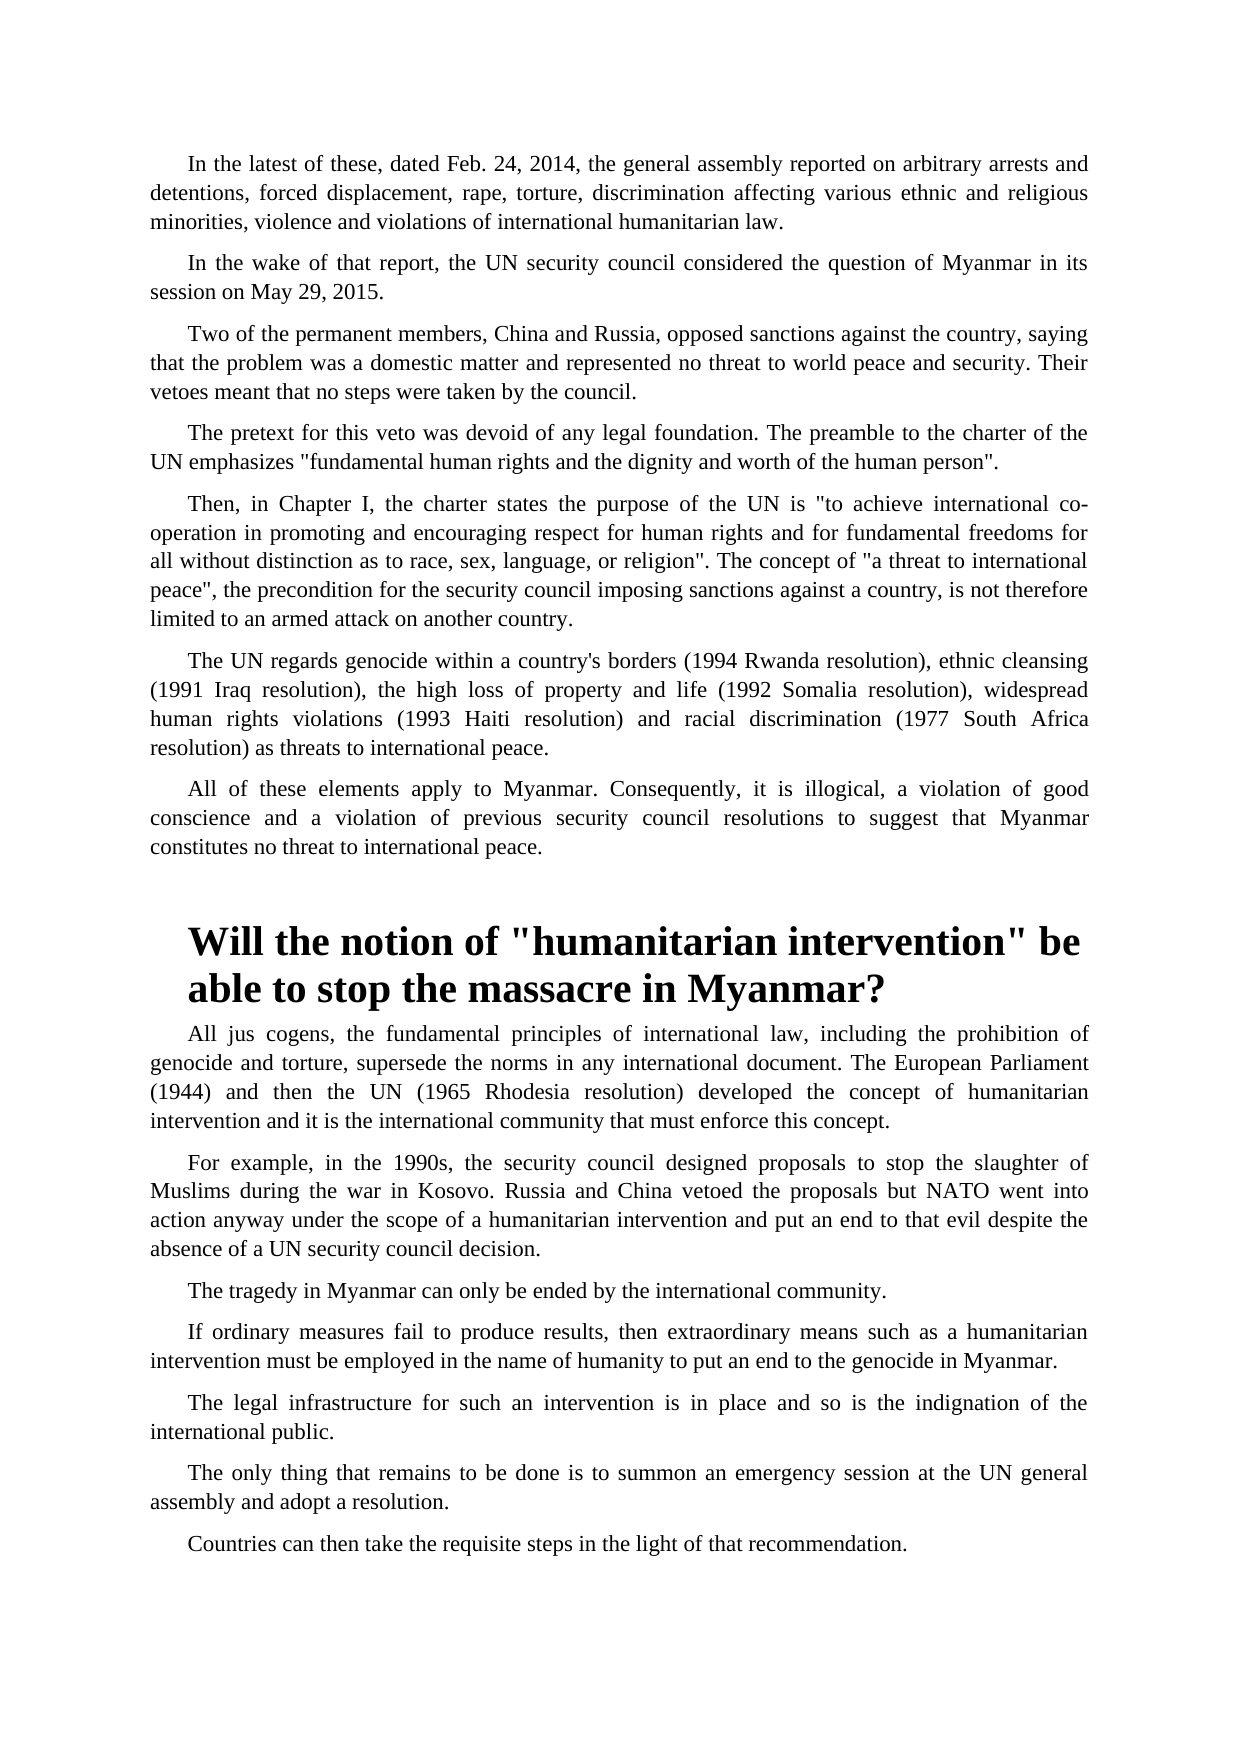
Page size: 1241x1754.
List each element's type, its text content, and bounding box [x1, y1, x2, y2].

text The only thing that remains to be done is to summon an emergency session at the UN general assembly and adopt a resolution. [150, 1459, 1090, 1514]
text In the latest of these, dated Feb. 24, 2014, the general assembly reported on arbitrary arrests and detentions, forced displacement, rape, torture, discrimination affecting various ethnic and religious minorities, violence and violations of international humanitarian law. [150, 150, 1090, 234]
text The UN regards genocide within a country's borders (1994 Rwanda resolution), ethnic cleansing (1991 Iraq resolution), the high loss of property and life (1992 Somalia resolution), widespread human rights violations (1993 Haiti resolution) and racial discrimination (1977 South Africa resolution) as threats to international peace. [150, 647, 1090, 760]
text The pretext for this veto was devoid of any legal foundation. The preamble to the charter of the UN emphasizes "fundamental human rights and the dignity and worth of the human person". [150, 419, 1090, 474]
text The legal infrastructure for such an intervention is in place and so is the indignation of the international public. [150, 1389, 1090, 1444]
text For example, in the 1990s, the security council designed proposals to stop the slaughter of Muslims during the war in Kosovo. Russia and China vetoed the proposals but NATO went into action anyway under the scope of a humanitarian intervention and put an end to that evil despite the absence of a UN security council decision. [150, 1148, 1090, 1262]
text All jus cogens, the fundamental principles of international law, including the prohibition of genocide and torture, supersede the norms in any international document. The European Parliament (1944) and then the UN (1965 Rhodesia resolution) developed the concept of humanitarian intervention and it is the international community that must enforce this concept. [150, 1020, 1090, 1133]
text If ordinary measures fail to produce results, then extraordinary means such as a humanitarian intervention must be employed in the name of humanity to put an end to the genocide in Myanmar. [150, 1318, 1090, 1374]
text Two of the permanent members, China and Russia, opposed sanctions against the country, saying that the problem was a domestic matter and represented no threat to world peace and security. Their vetoes meant that no steps were taken by the council. [150, 320, 1090, 404]
text In the wake of that report, the UN security council considered the question of Myanmar in its session on May 29, 2015. [150, 249, 1090, 305]
text Then, in Chapter I, the charter states the purpose of the UN is "to achieve international co-operation in promoting and encouraging respect for human rights and for fundamental freedoms for all without distinction as to race, sex, language, or religion". The concept of "a threat to international peace", the precondition for the security council imposing sanctions against a country, is not therefore limited to an armed attack on another country. [150, 489, 1090, 632]
text Countries can then take the requisite steps in the light of that recommendation. [150, 1529, 1090, 1556]
text The tragedy in Myanmar can only be ended by the international community. [150, 1277, 1090, 1303]
text Will the notion of "humanitarian intervention" be able to stop the massacre in Myanmar? [187, 916, 1090, 1012]
text All of these elements apply to Myanmar. Consequently, it is illogical, a violation of good conscience and a violation of previous security council resolutions to suggest that Myanmar constitutes no threat to international peace. [150, 775, 1090, 859]
